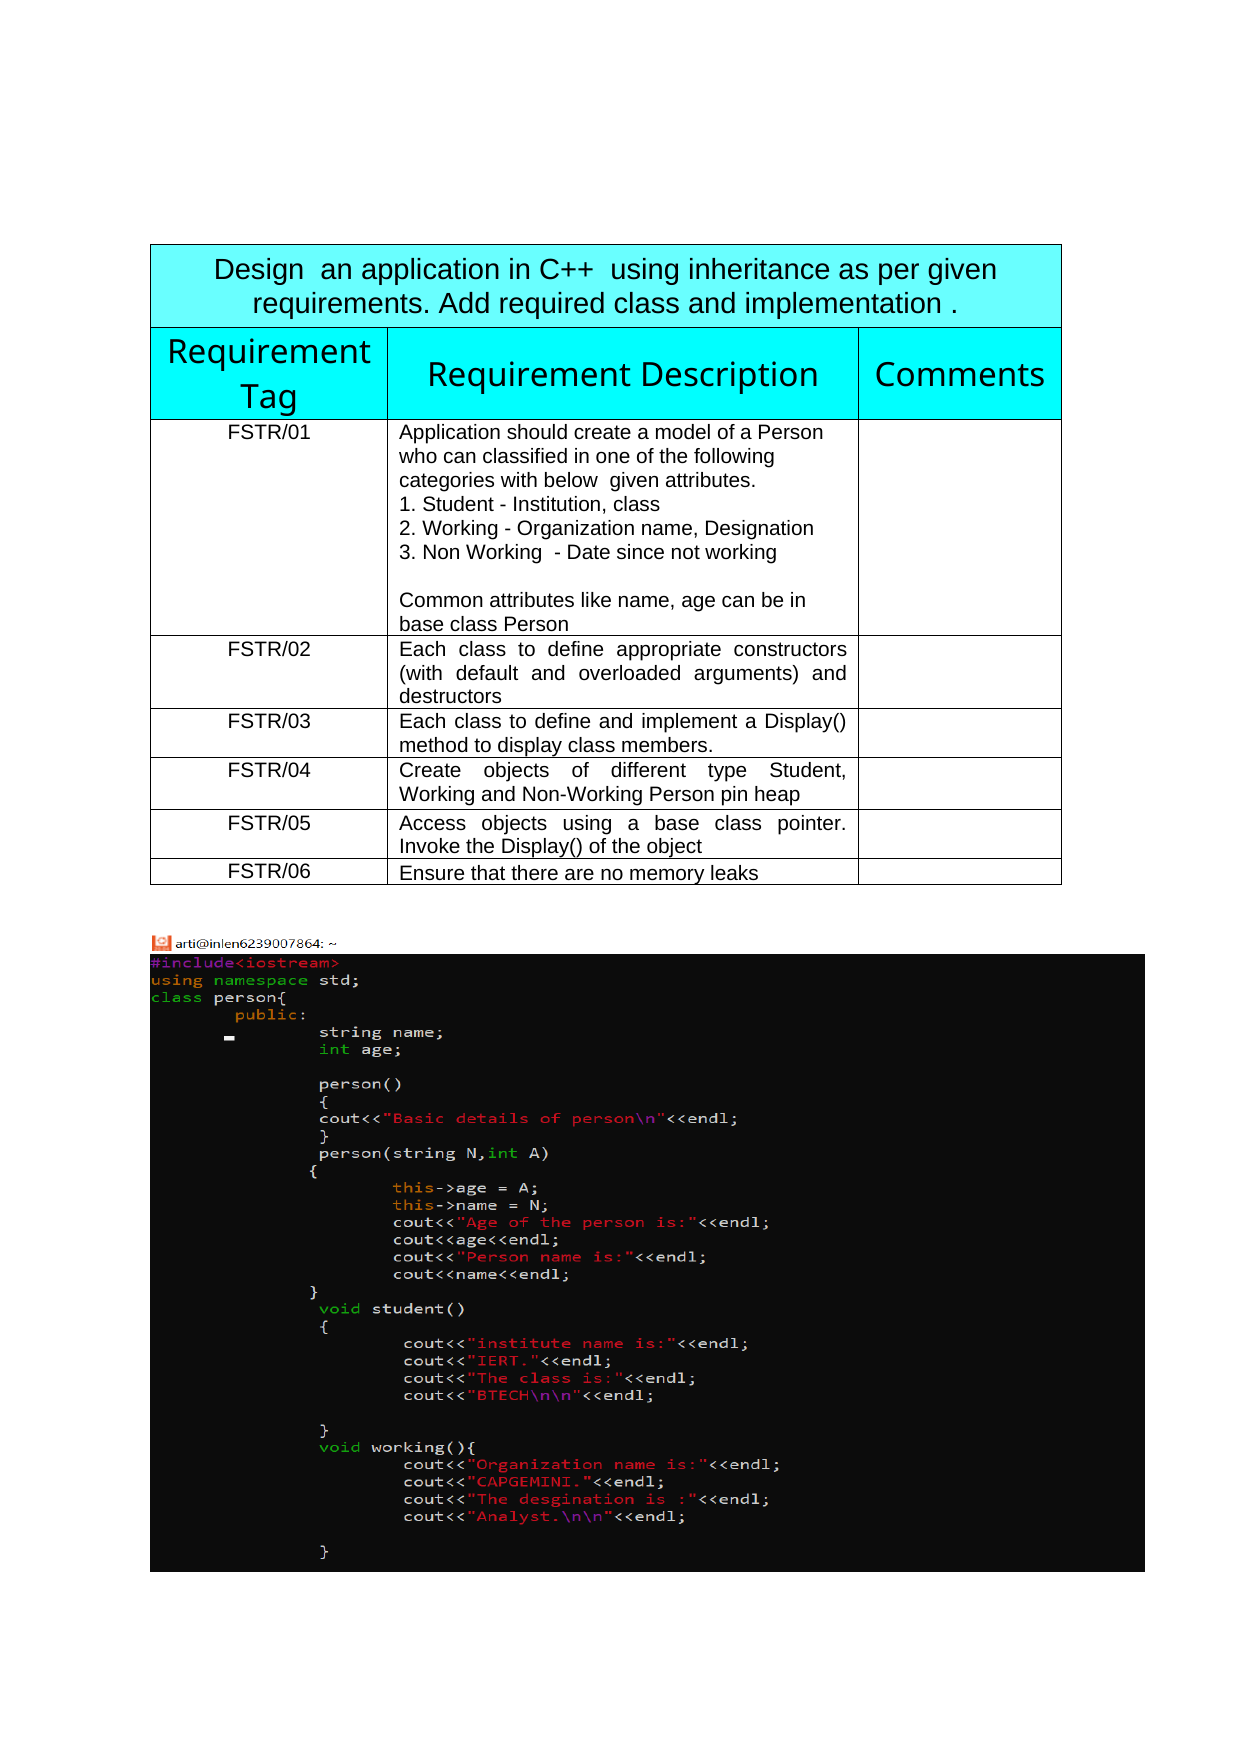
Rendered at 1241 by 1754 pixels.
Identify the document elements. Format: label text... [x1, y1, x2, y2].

table_cell Application should create a model of a Person who can classified in one of the following categories with below given attributes. 1. Student - Institution, class 2. Working - Organization name, Designation 3. Non Working - Date since not working Common attributes like name, age can be in base class Person [388, 420, 858, 635]
table_cell Each class to define and implement a Display() method to display class members. [388, 709, 858, 757]
table_cell [859, 859, 1061, 884]
table_header Design an application in C++ using inheritance as per given requirements. Add required class and implementation . [151, 245, 1061, 327]
table_cell [859, 758, 1061, 809]
table_cell Create objects of different type Student, Working and Non-Working Person pin heap [388, 758, 858, 809]
table_cell FSTR/04 [151, 758, 387, 809]
table_cell FSTR/01 [151, 420, 387, 635]
picture [150, 932, 1145, 1572]
table_cell [859, 420, 1061, 635]
table_cell [859, 636, 1061, 708]
table_cell Comments [859, 328, 1061, 419]
table_cell Access objects using a base class pointer. Invoke the Display() of the object [388, 810, 858, 858]
table_cell [859, 709, 1061, 757]
table_cell Ensure that there are no memory leaks [388, 859, 858, 884]
table_cell Requirement Description [388, 328, 858, 419]
table_cell [859, 810, 1061, 858]
table_cell Requirement Tag [151, 328, 387, 419]
table_cell FSTR/03 [151, 709, 387, 757]
table_cell FSTR/06 [151, 859, 387, 884]
table_cell FSTR/05 [151, 810, 387, 858]
table_cell Each class to define appropriate constructors (with default and overloaded arguments) and destructors [388, 636, 858, 708]
table_cell FSTR/02 [151, 636, 387, 708]
